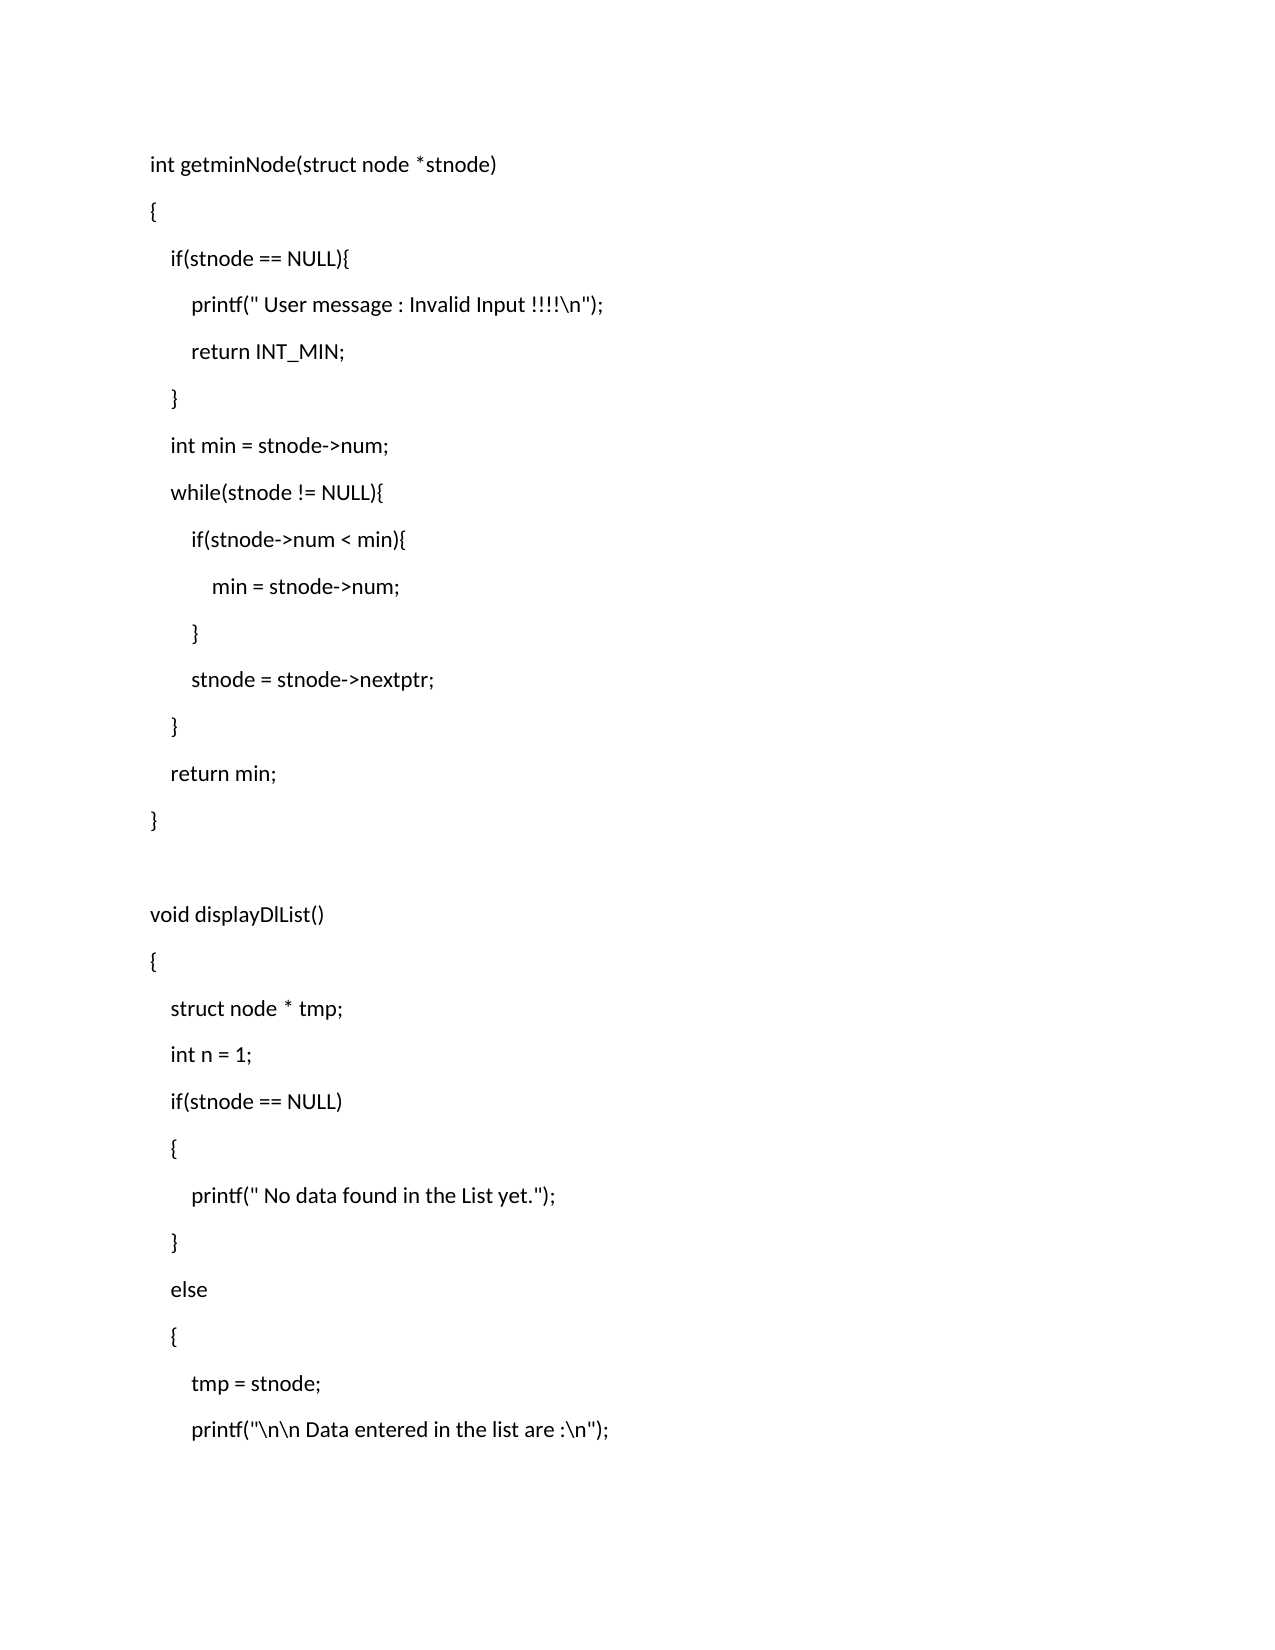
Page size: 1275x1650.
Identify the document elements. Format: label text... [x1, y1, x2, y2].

text printf("\n\n Data entered in the list are :\n"); [150, 1416, 1125, 1444]
text void displayDlList() [150, 900, 1125, 928]
text int n = 1; [150, 1041, 1125, 1069]
text } [150, 712, 1125, 741]
text while(stnode != NULL){ [150, 478, 1125, 506]
text stnode = stnode->nextptr; [150, 666, 1125, 694]
text if(stnode == NULL) [150, 1087, 1125, 1116]
text { [150, 1322, 1125, 1350]
text } [150, 806, 1125, 834]
text { [150, 197, 1125, 225]
text struct node * tmp; [150, 994, 1125, 1022]
text } [150, 1228, 1125, 1256]
text tmp = stnode; [150, 1369, 1125, 1397]
text } [150, 384, 1125, 412]
text return INT_MIN; [150, 337, 1125, 366]
text printf(" User message : Invalid Input !!!!\n"); [150, 291, 1125, 319]
text min = stnode->num; [150, 572, 1125, 600]
text int getminNode(struct node *stnode) [150, 150, 1125, 178]
text { [150, 1134, 1125, 1162]
text if(stnode == NULL){ [150, 244, 1125, 272]
text int min = stnode->num; [150, 431, 1125, 459]
text return min; [150, 759, 1125, 787]
text if(stnode->num < min){ [150, 525, 1125, 553]
text else [150, 1275, 1125, 1303]
text } [150, 619, 1125, 647]
text { [150, 947, 1125, 975]
text printf(" No data found in the List yet."); [150, 1181, 1125, 1209]
